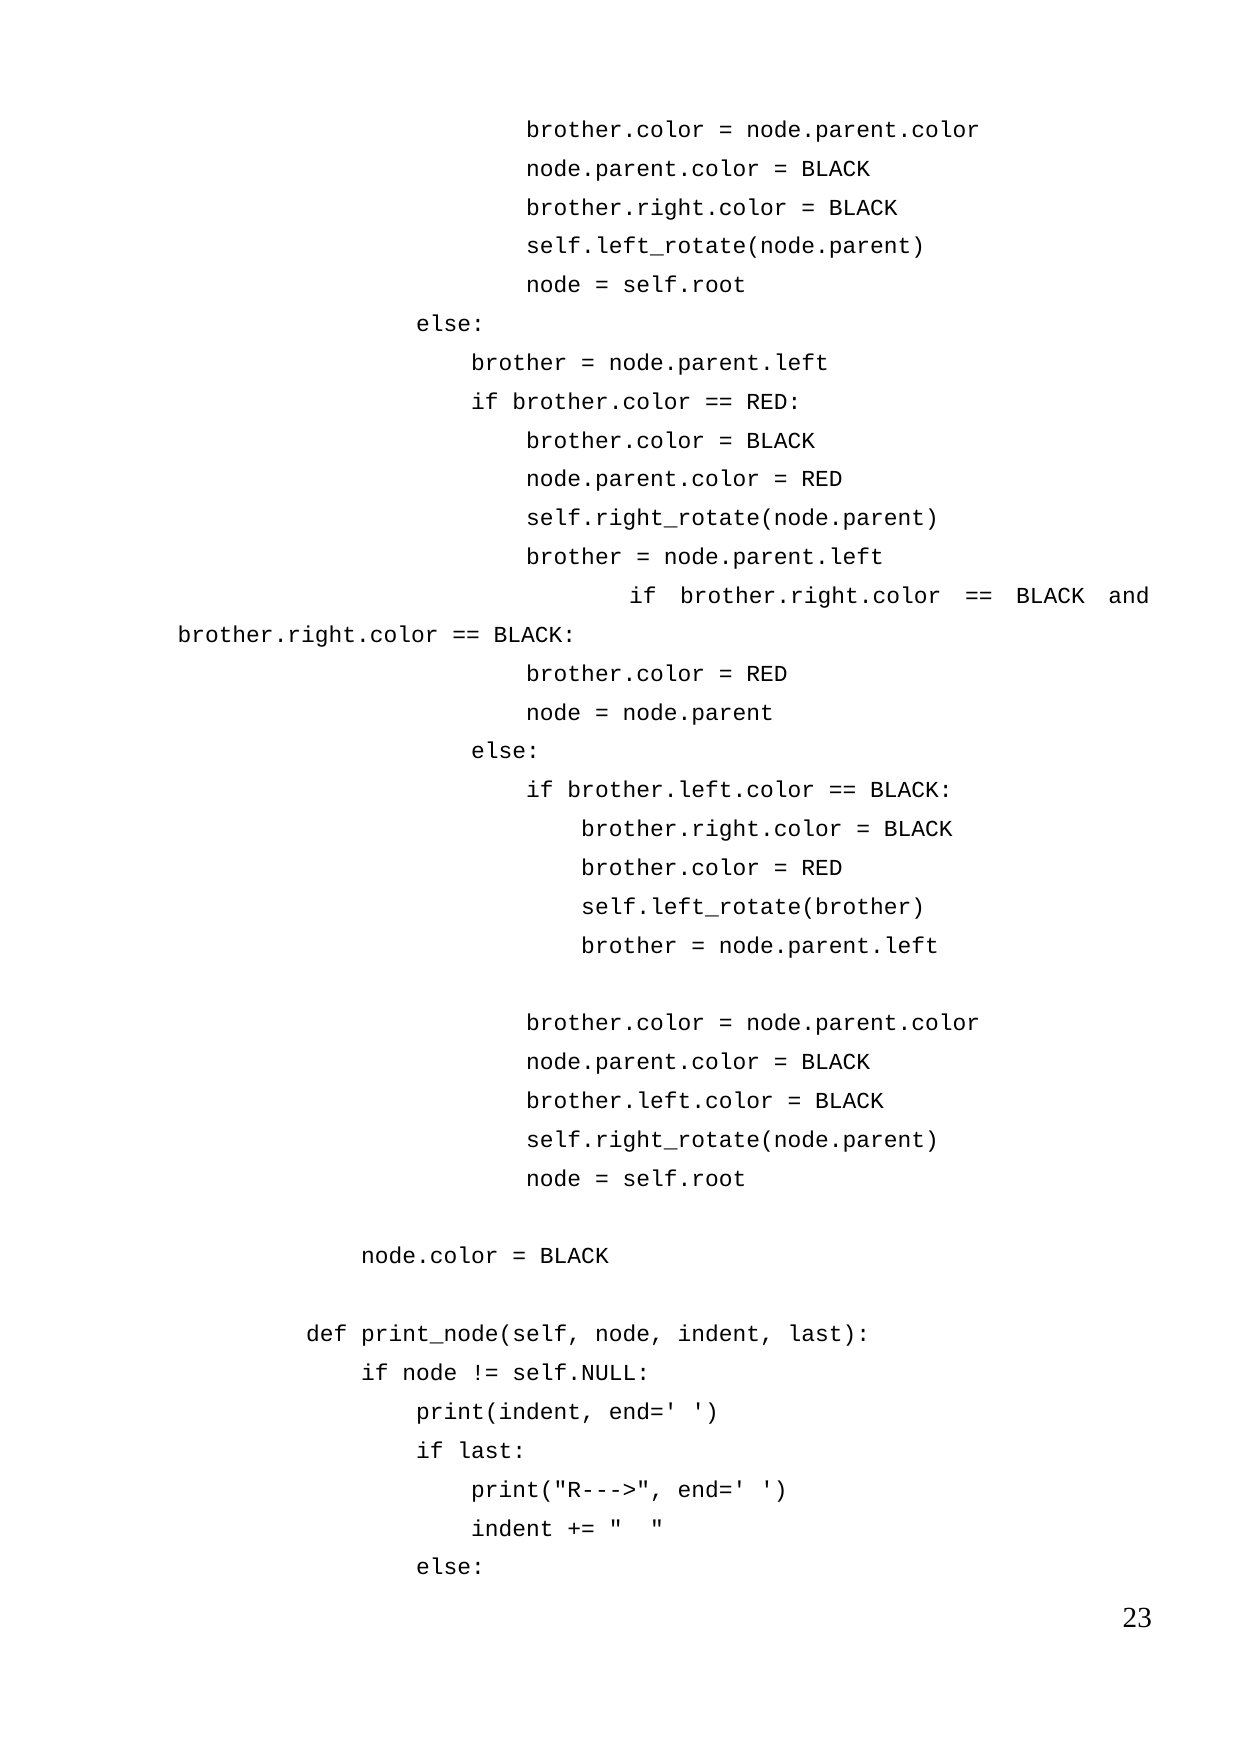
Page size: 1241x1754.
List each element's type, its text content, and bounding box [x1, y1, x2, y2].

text node.parent.color = RED [177, 468, 1152, 494]
text brother.right.color = BLACK [177, 196, 1152, 222]
text self.right_rotate(node.parent) [177, 1128, 1152, 1154]
text else: [177, 312, 1152, 338]
text brother.color = BLACK [177, 429, 1152, 455]
text brother.color = RED [177, 856, 1152, 882]
text print("R--->", end=' ') [177, 1478, 1152, 1504]
text if brother.right.color == BLACK and brother.right.color == BLACK: [177, 584, 1152, 649]
text brother = node.parent.left [177, 934, 1152, 960]
text if last: [177, 1439, 1152, 1465]
text brother.color = node.parent.color [177, 118, 1152, 144]
text indent += " " [177, 1517, 1152, 1543]
text print(indent, end=' ') [177, 1400, 1152, 1426]
text node = node.parent [177, 701, 1152, 727]
text if brother.color == RED: [177, 390, 1152, 416]
text self.right_rotate(node.parent) [177, 507, 1152, 533]
text self.left_rotate(brother) [177, 895, 1152, 921]
text brother = node.parent.left [177, 351, 1152, 377]
text node = self.root [177, 1167, 1152, 1193]
text brother.left.color = BLACK [177, 1089, 1152, 1115]
text brother.color = node.parent.color [177, 1012, 1152, 1038]
text node.parent.color = BLACK [177, 1051, 1152, 1077]
text def print_node(self, node, indent, last): [177, 1323, 1152, 1348]
text node.color = BLACK [177, 1245, 1152, 1271]
text brother.right.color = BLACK [177, 817, 1152, 843]
text if node != self.NULL: [177, 1361, 1152, 1387]
text brother.color = RED [177, 662, 1152, 688]
text node.parent.color = BLACK [177, 157, 1152, 183]
text if brother.left.color == BLACK: [177, 779, 1152, 804]
text node = self.root [177, 273, 1152, 299]
text brother = node.parent.left [177, 546, 1152, 571]
text else: [177, 740, 1152, 766]
text self.left_rotate(node.parent) [177, 235, 1152, 261]
text else: [177, 1556, 1152, 1582]
